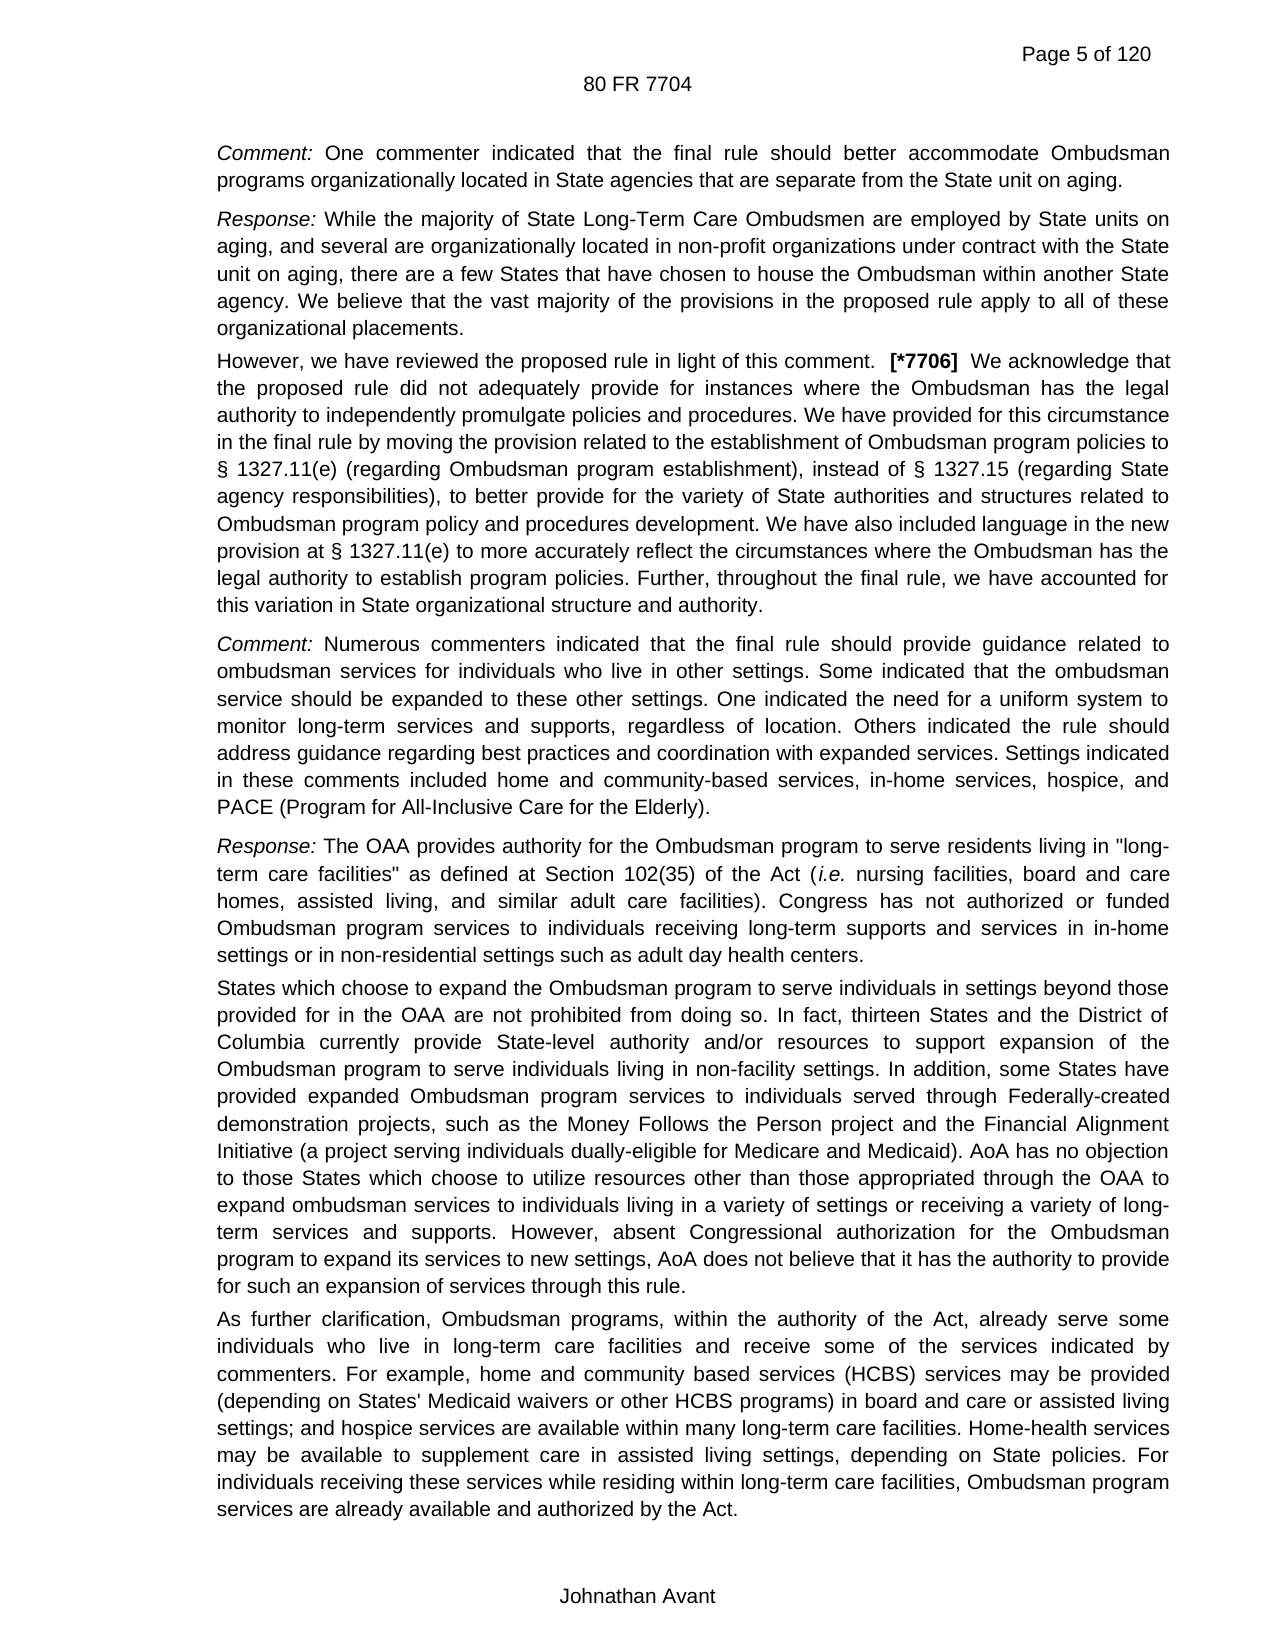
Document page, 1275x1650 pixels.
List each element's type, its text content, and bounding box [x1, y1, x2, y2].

text Response: The OAA provides authority for the Ombudsman program to serve residents living in "long-term care facilities" as defined at Section 102(35) of the Act (i.e. nursing facilities, board and care homes, assisted living, and similar adult care facilities). Congress has not authorized or funded Ombudsman program services to individuals receiving long-term supports and services in in-home settings or in non-residential settings such as adult day health centers. [217, 831, 1171, 967]
text Comment: Numerous commenters indicated that the final rule should provide guidance related to ombudsman services for individuals who live in other settings. Some indicated that the ombudsman service should be expanded to these other settings. One indicated the need for a uniform system to monitor long-term services and supports, regardless of location. Others indicated the rule should address guidance regarding best practices and coordination with expanded services. Settings indicated in these comments included home and community-based services, in-home services, hospice, and PACE (Program for All-Inclusive Care for the Elderly). [217, 629, 1171, 819]
text States which choose to expand the Ombudsman program to serve individuals in settings beyond those provided for in the OAA are not prohibited from doing so. In fact, thirteen States and the District of Columbia currently provide State-level authority and/or resources to support expansion of the Ombudsman program to serve individuals living in non-facility settings. In addition, some States have provided expanded Ombudsman program services to individuals served through Federally-created demonstration projects, such as the Money Follows the Person project and the Financial Alignment Initiative (a project serving individuals dually-eligible for Medicare and Medicaid). AoA has no objection to those States which choose to utilize resources other than those appropriated through the OAA to expand ombudsman services to individuals living in a variety of settings or receiving a variety of long-term services and supports. However, absent Congressional authorization for the Ombudsman program to expand its services to new settings, AoA does not believe that it has the authority to provide for such an expansion of services through this rule. [217, 973, 1171, 1298]
text Comment: One commenter indicated that the final rule should better accommodate Ombudsman programs organizationally located in State agencies that are separate from the State unit on aging. [217, 137, 1171, 192]
text Response: While the majority of State Long-Term Care Ombudsmen are employed by State units on aging, and several are organizationally located in non-profit organizations under contract with the State unit on aging, there are a few States that have chosen to house the Ombudsman within another State agency. We believe that the vast majority of the provisions in the proposed rule apply to all of these organizational placements. [217, 204, 1171, 339]
text However, we have reviewed the proposed rule in light of this comment. [*7706] We acknowledge that the proposed rule did not adequately provide for instances where the Ombudsman has the legal authority to independently promulgate policies and procedures. We have provided for this circumstance in the final rule by moving the provision related to the establishment of Ombudsman program policies to § 1327.11(e) (regarding Ombudsman program establishment), instead of § 1327.15 (regarding State agency responsibilities), to better provide for the variety of State authorities and structures related to Ombudsman program policy and procedures development. We have also included language in the new provision at § 1327.11(e) to more accurately reflect the circumstances where the Ombudsman has the legal authority to establish program policies. Further, throughout the final rule, we have accounted for this variation in State organizational structure and authority. [217, 346, 1171, 617]
text As further clarification, Ombudsman programs, within the authority of the Act, already serve some individuals who live in long-term care facilities and receive some of the services indicated by commenters. For example, home and community based services (HCBS) services may be provided (depending on States' Medicaid waivers or other HCBS programs) in board and care or assisted living settings; and hospice services are available within many long-term care facilities. Home-health services may be available to supplement care in assisted living settings, depending on State policies. For individuals receiving these services while residing within long-term care facilities, Ombudsman program services are already available and authorized by the Act. [217, 1304, 1171, 1521]
